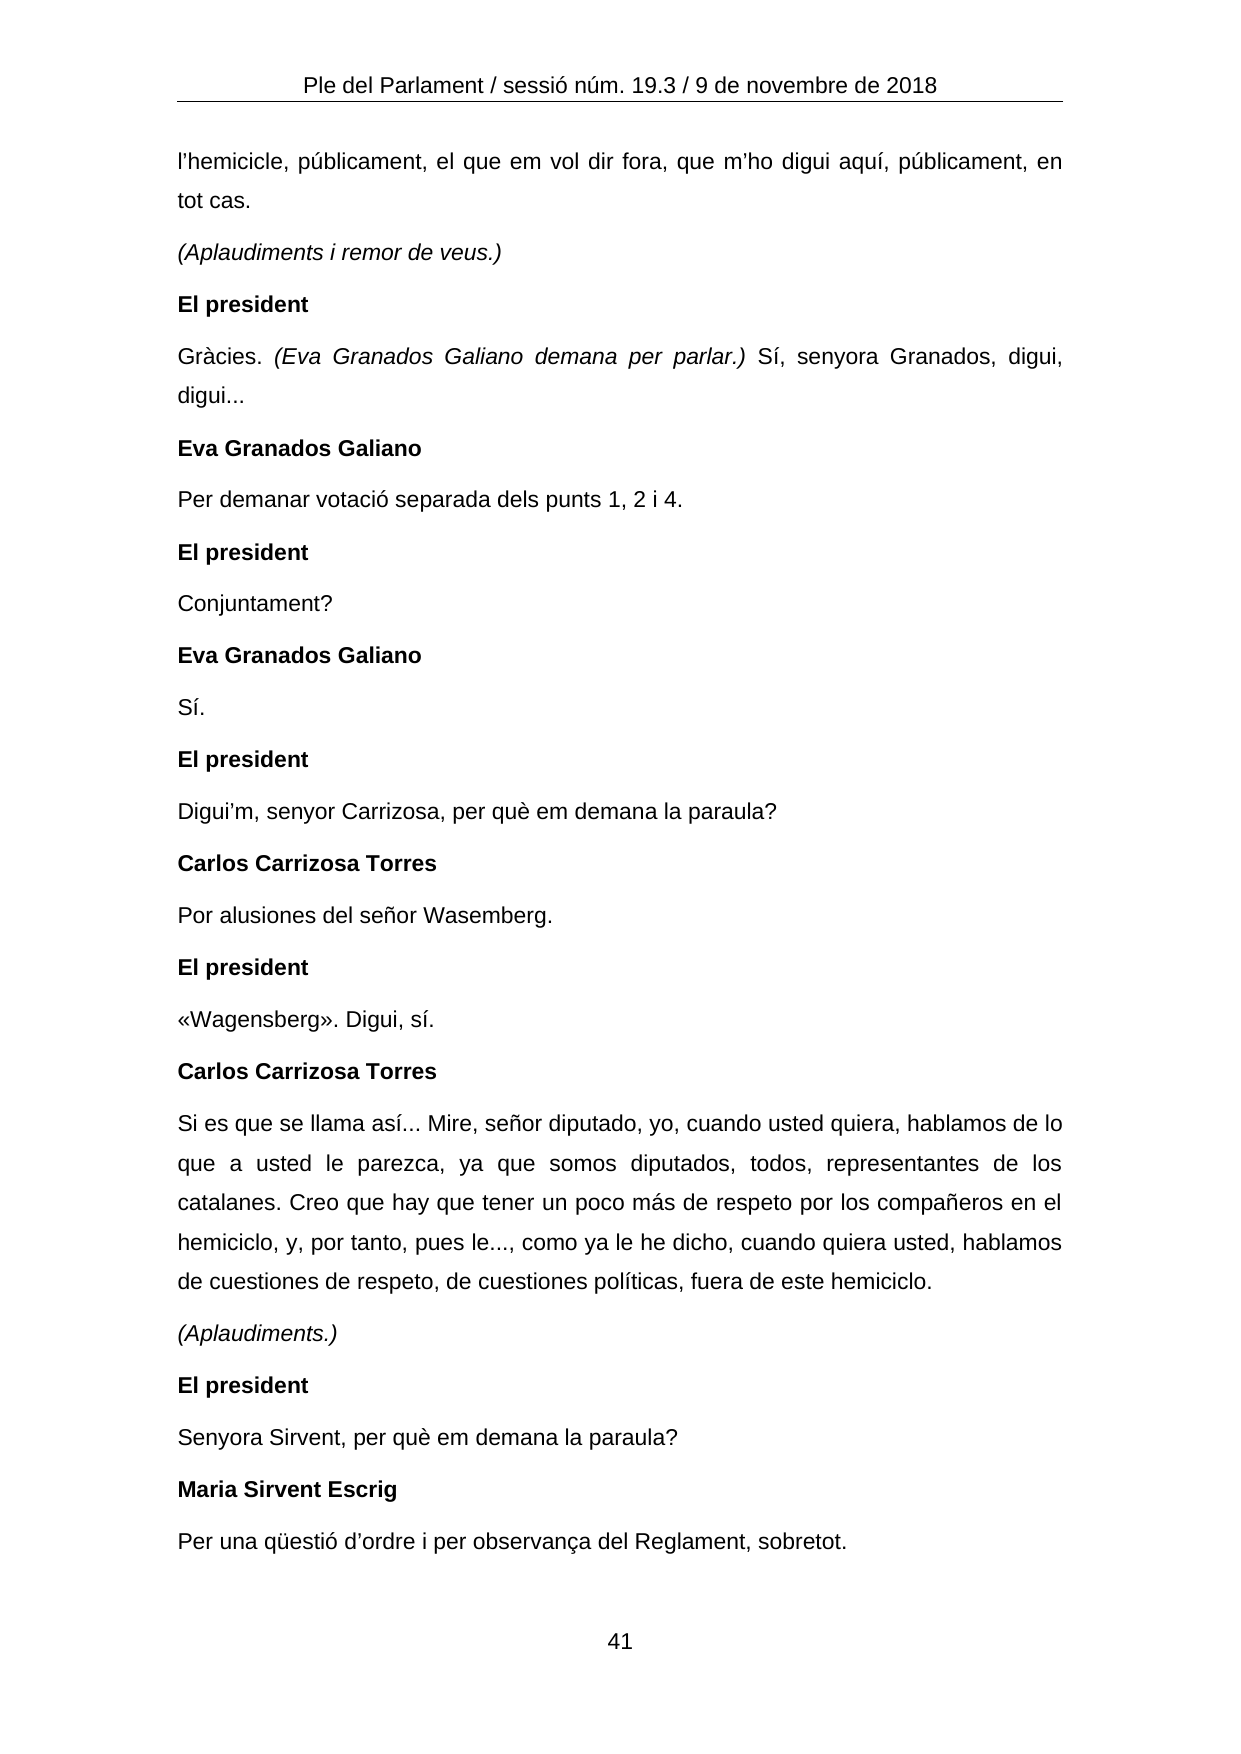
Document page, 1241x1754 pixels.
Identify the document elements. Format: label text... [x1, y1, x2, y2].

text Carlos Carrizosa Torres [177, 1058, 1063, 1084]
text Conjuntament? [177, 590, 1063, 617]
text Maria Sirvent Escrig [177, 1476, 1063, 1502]
text Carlos Carrizosa Torres [177, 850, 1063, 877]
text El president [177, 291, 1063, 317]
text El president [177, 538, 1063, 565]
text Sí. [177, 694, 1063, 721]
text Si es que se llama así... Mire, señor diputado, yo, cuando usted quiera, hablamos de lo que a usted le parezca, ya que somos diputados, todos, representantes de los catalanes. Creo que hay que tener un poco más de respeto por los compañeros en el hemiciclo, y, por tanto, pues le..., como ya le he dicho, cuando quiera usted, hablamos de cuestiones de respeto, de cuestiones políticas, fuera de este hemiciclo. [177, 1110, 1063, 1294]
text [177, 148, 1063, 213]
text Por alusiones del señor Wasemberg. [177, 902, 1063, 929]
text Eva Granados Galiano [177, 642, 1063, 669]
text (Aplaudiments i remor de veus.) [177, 239, 1063, 265]
text Senyora Sirvent, per què em demana la paraula? [177, 1424, 1063, 1450]
text (Aplaudiments.) [177, 1320, 1063, 1346]
text Gràcies. (Eva Granados Galiano demana per parlar.) Sí, senyora Granados, digui, digui... [177, 343, 1063, 409]
text El president [177, 1372, 1063, 1398]
text El president [177, 746, 1063, 773]
text Digui’m, senyor Carrizosa, per què em demana la paraula? [177, 798, 1063, 825]
text «Wagensberg». Digui, sí. [177, 1006, 1063, 1033]
text Per una qüestió d’ordre i per observança del Reglament, sobretot. [177, 1528, 1063, 1554]
text El president [177, 954, 1063, 981]
text Per demanar votació separada dels punts 1, 2 i 4. [177, 486, 1063, 513]
text Eva Granados Galiano [177, 434, 1063, 461]
